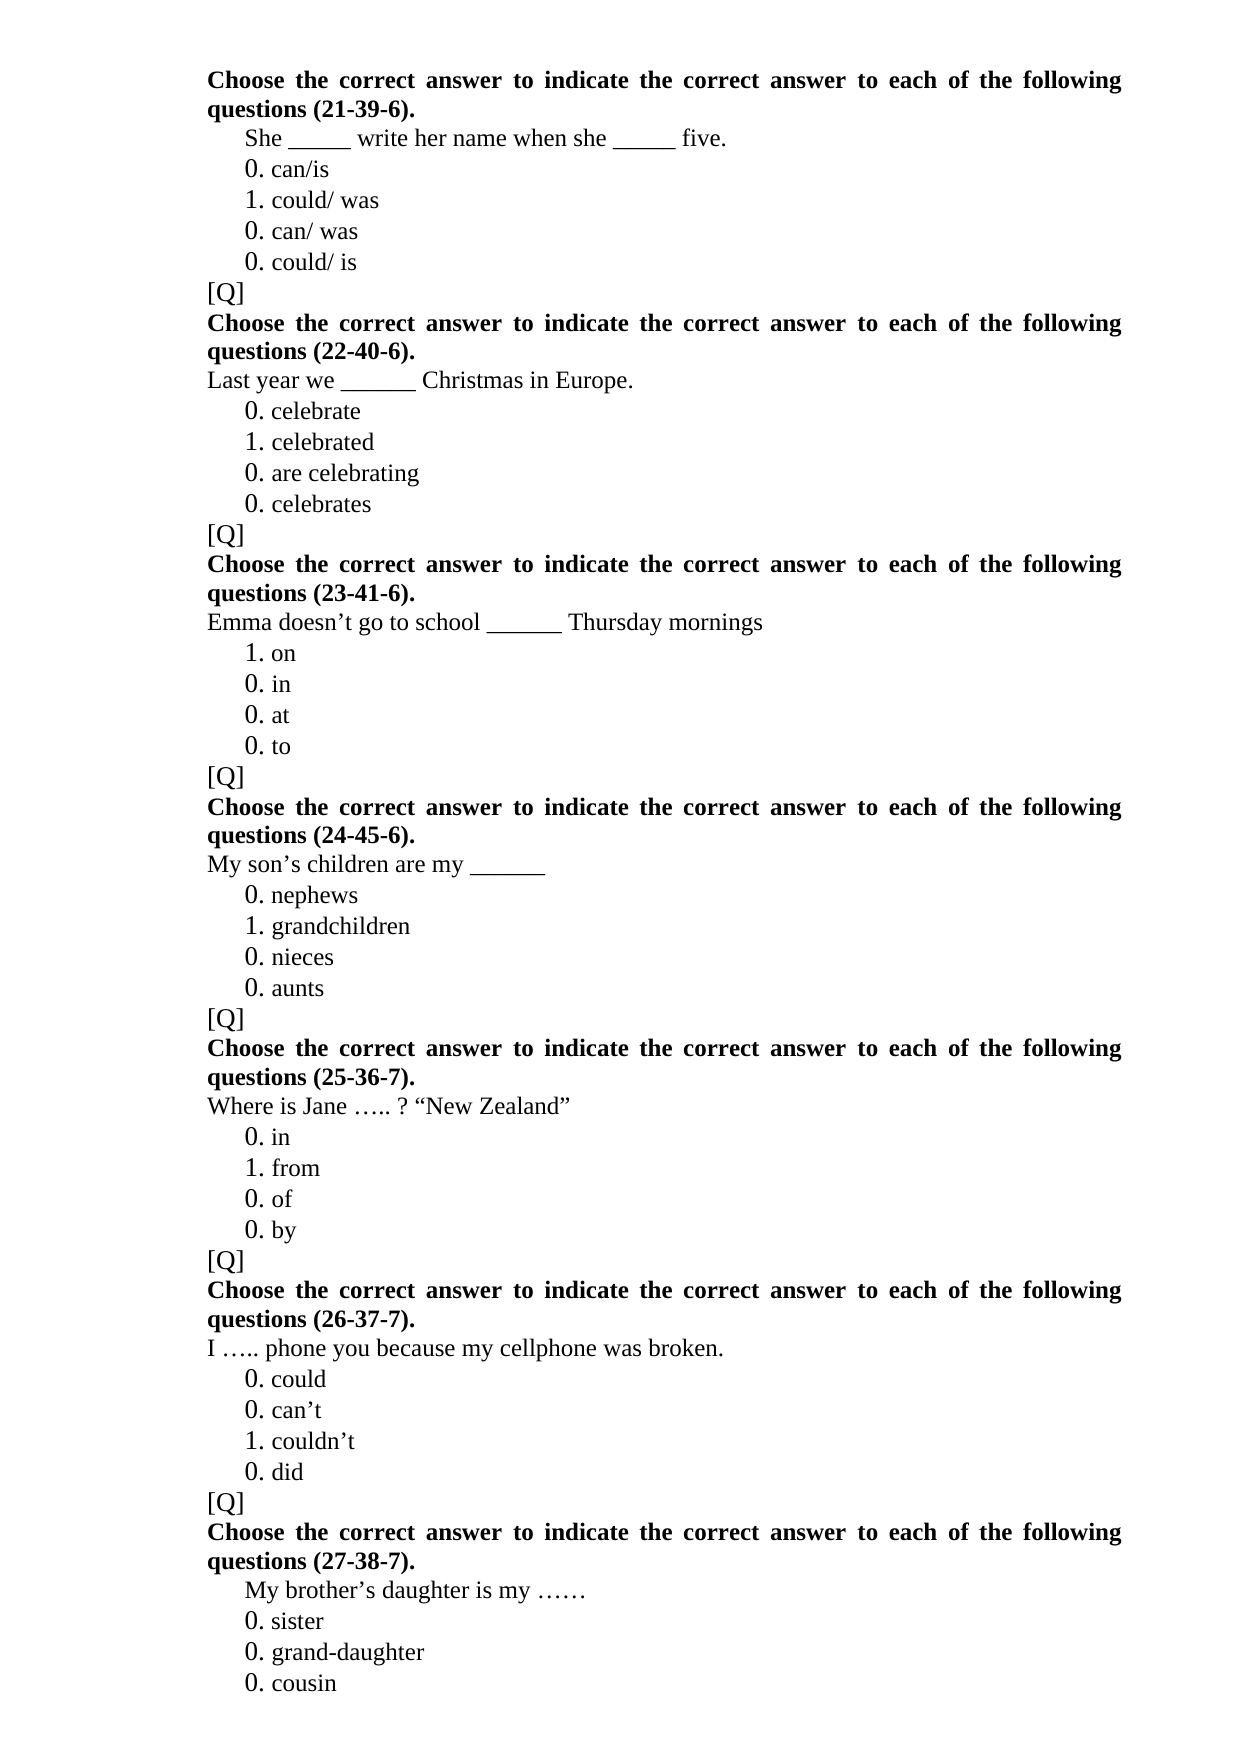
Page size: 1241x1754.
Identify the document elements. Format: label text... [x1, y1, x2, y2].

text My son’s children are my ______ [207, 849, 1122, 878]
text 0. nieces [244, 940, 1122, 971]
text [Q] [207, 760, 1122, 792]
text 0. can’t [244, 1393, 1122, 1424]
text [Q] [207, 1244, 1122, 1276]
text [Q] [207, 1002, 1122, 1033]
text Choose the correct answer to indicate the correct answer to each of the following questions (21-39-6). [207, 66, 1122, 123]
text My brother’s daughter is my …… [207, 1575, 1122, 1604]
text 0. could [244, 1362, 1122, 1393]
text 0. in [207, 1120, 1122, 1151]
text Choose the correct answer to indicate the correct answer to each of the following questions (22-40-6). [207, 308, 1122, 365]
text 1. from [207, 1151, 1122, 1182]
text 0. are celebrating [207, 456, 1122, 487]
text Where is Jane ….. ? “New Zealand” [207, 1091, 1122, 1120]
text 0. could/ is [244, 245, 1122, 276]
text Emma doesn’t go to school ______ Thursday mornings [207, 607, 1122, 636]
text Last year we ______ Christmas in Europe. [207, 365, 1122, 394]
text I ….. phone you because my cellphone was broken. [207, 1333, 1122, 1362]
text 0. to [244, 729, 1122, 760]
text 0. in [244, 667, 1122, 698]
text 0. by [207, 1213, 1122, 1244]
text 1. couldn’t [244, 1424, 1122, 1455]
text 0. did [244, 1455, 1122, 1486]
text 0. celebrate [207, 394, 1122, 425]
text 0. sister [207, 1604, 1122, 1635]
text 1. could/ was [244, 183, 1122, 214]
text Choose the correct answer to indicate the correct answer to each of the following questions (27-38-7). [207, 1517, 1122, 1575]
text 0. at [244, 698, 1122, 729]
text Choose the correct answer to indicate the correct answer to each of the following questions (26-37-7). [207, 1276, 1122, 1333]
text 0. celebrates [207, 487, 1122, 518]
text 0. can/ was [244, 214, 1122, 245]
text 0. cousin [244, 1666, 1122, 1697]
text Choose the correct answer to indicate the correct answer to each of the following questions (24-45-6). [207, 792, 1122, 849]
text [Q] [207, 1486, 1122, 1517]
text 1. celebrated [207, 425, 1122, 456]
text 0. can/is [207, 152, 1122, 183]
text 1. on [244, 636, 1122, 667]
text [Q] [207, 518, 1122, 549]
text Choose the correct answer to indicate the correct answer to each of the following questions (23-41-6). [207, 549, 1122, 607]
text [Q] [207, 276, 1122, 308]
text 0. grand-daughter [244, 1635, 1122, 1666]
text Choose the correct answer to indicate the correct answer to each of the following questions (25-36-7). [207, 1033, 1122, 1091]
text 1. grandchildren [244, 909, 1122, 940]
text 0. nephews [244, 878, 1122, 909]
text 0. aunts [244, 971, 1122, 1002]
text She _____ write her name when she _____ five. [207, 123, 1122, 152]
text 0. of [207, 1182, 1122, 1213]
